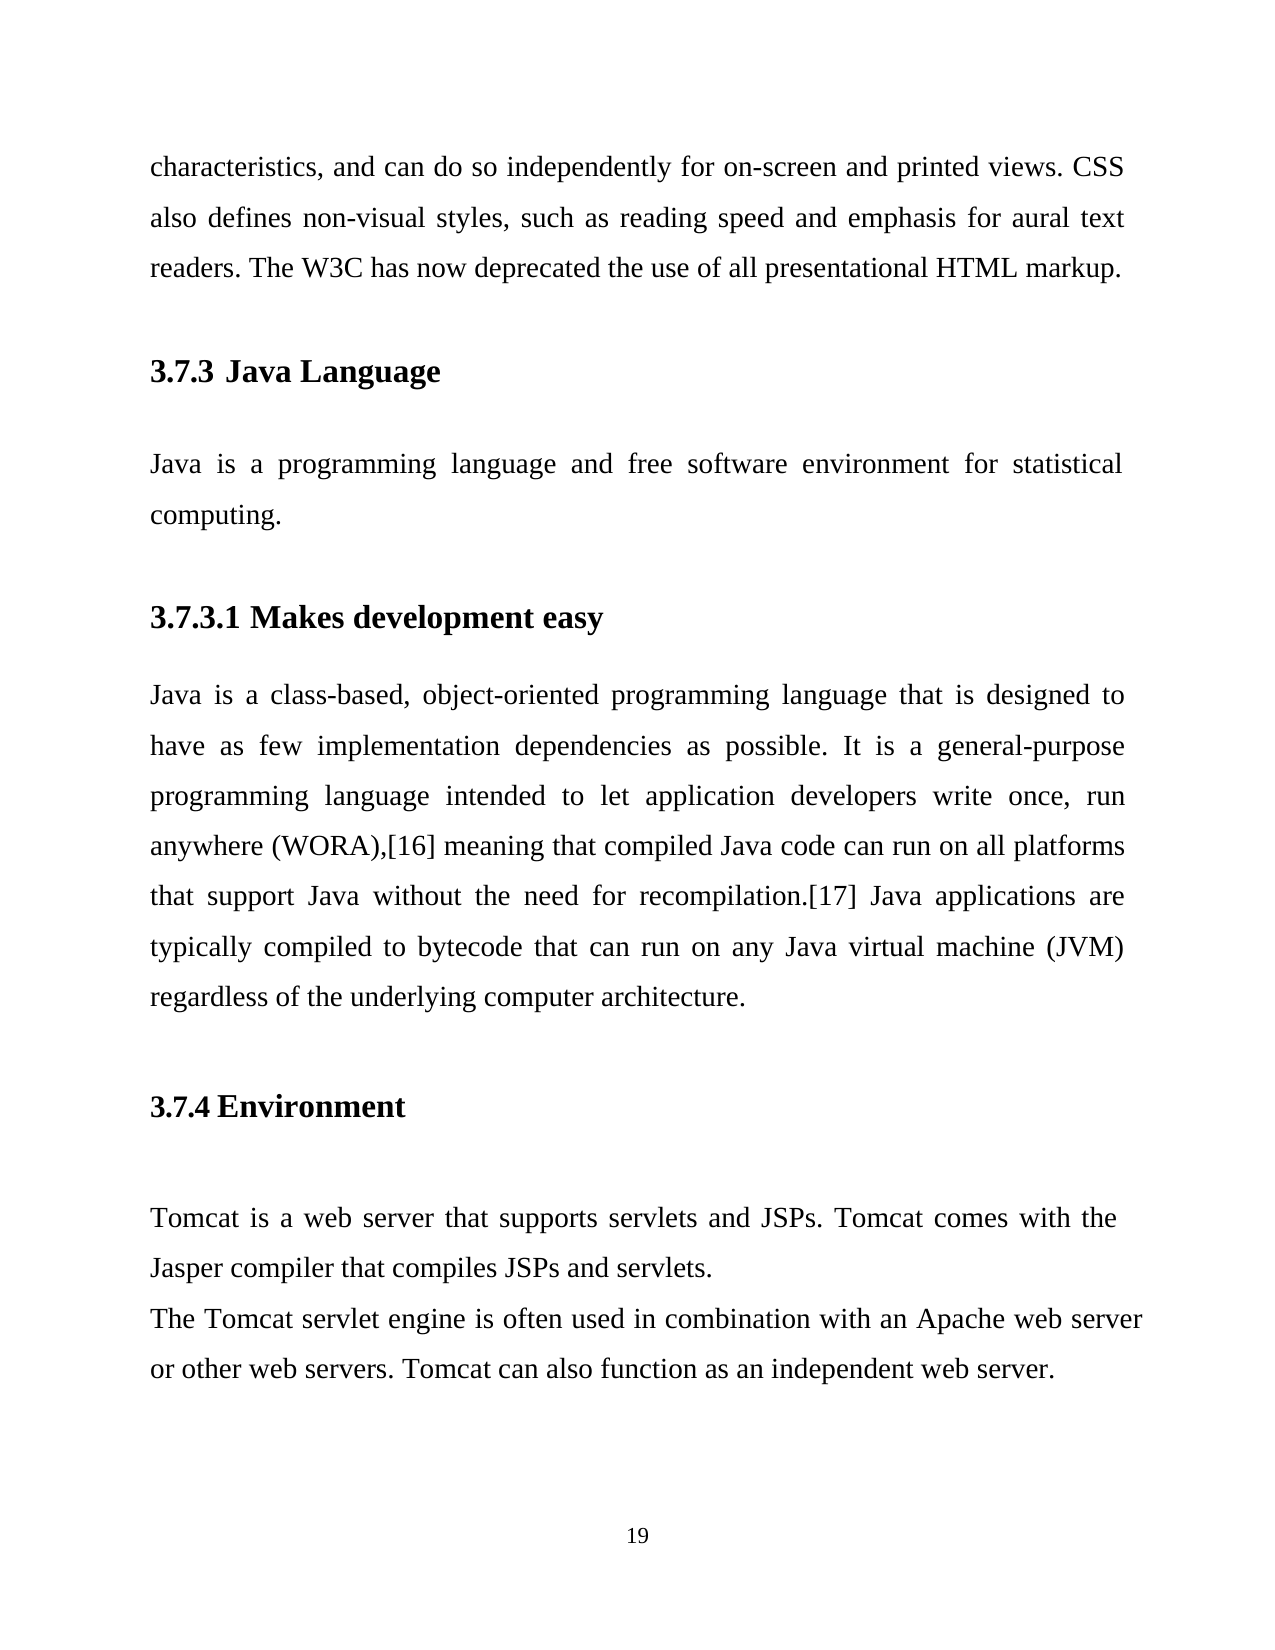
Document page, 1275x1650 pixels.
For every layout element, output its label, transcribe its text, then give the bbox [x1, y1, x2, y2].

subtitle Environment [150, 1086, 1242, 1124]
subtitle Makes development easy [150, 598, 1242, 636]
text characteristics, and can do so independently for on-screen and printed views. CSS also defines non-visual styles, such as reading speed and emphasis for aural text readers. The W3C has now deprecated the use of all presentational HTML markup. [150, 149, 1126, 284]
subtitle Java Language [150, 351, 1242, 389]
text Tomcat is a web server that supports servlets and JSPs. Tomcat comes with the Jasper compiler that compiles JSPs and servlets. [150, 1200, 1119, 1284]
text Java is a programming language and free software environment for statistical computing. [150, 446, 1124, 531]
text The Tomcat servlet engine is often used in combination with an Apache web server or other web servers. Tomcat can also function as an independent web server. [150, 1301, 1144, 1385]
text Java is a class-based, object-oriented programming language that is designed to have as few implementation dependencies as possible. It is a general-purpose programming language intended to let application developers write once, run anywhere (WORA),[16] meaning that compiled Java code can run on all platforms that support Java without the need for recompilation.[17] Java applications are typically compiled to bytecode that can run on any Java virtual machine (JVM) regardless of the underlying computer architecture. [150, 677, 1126, 1013]
